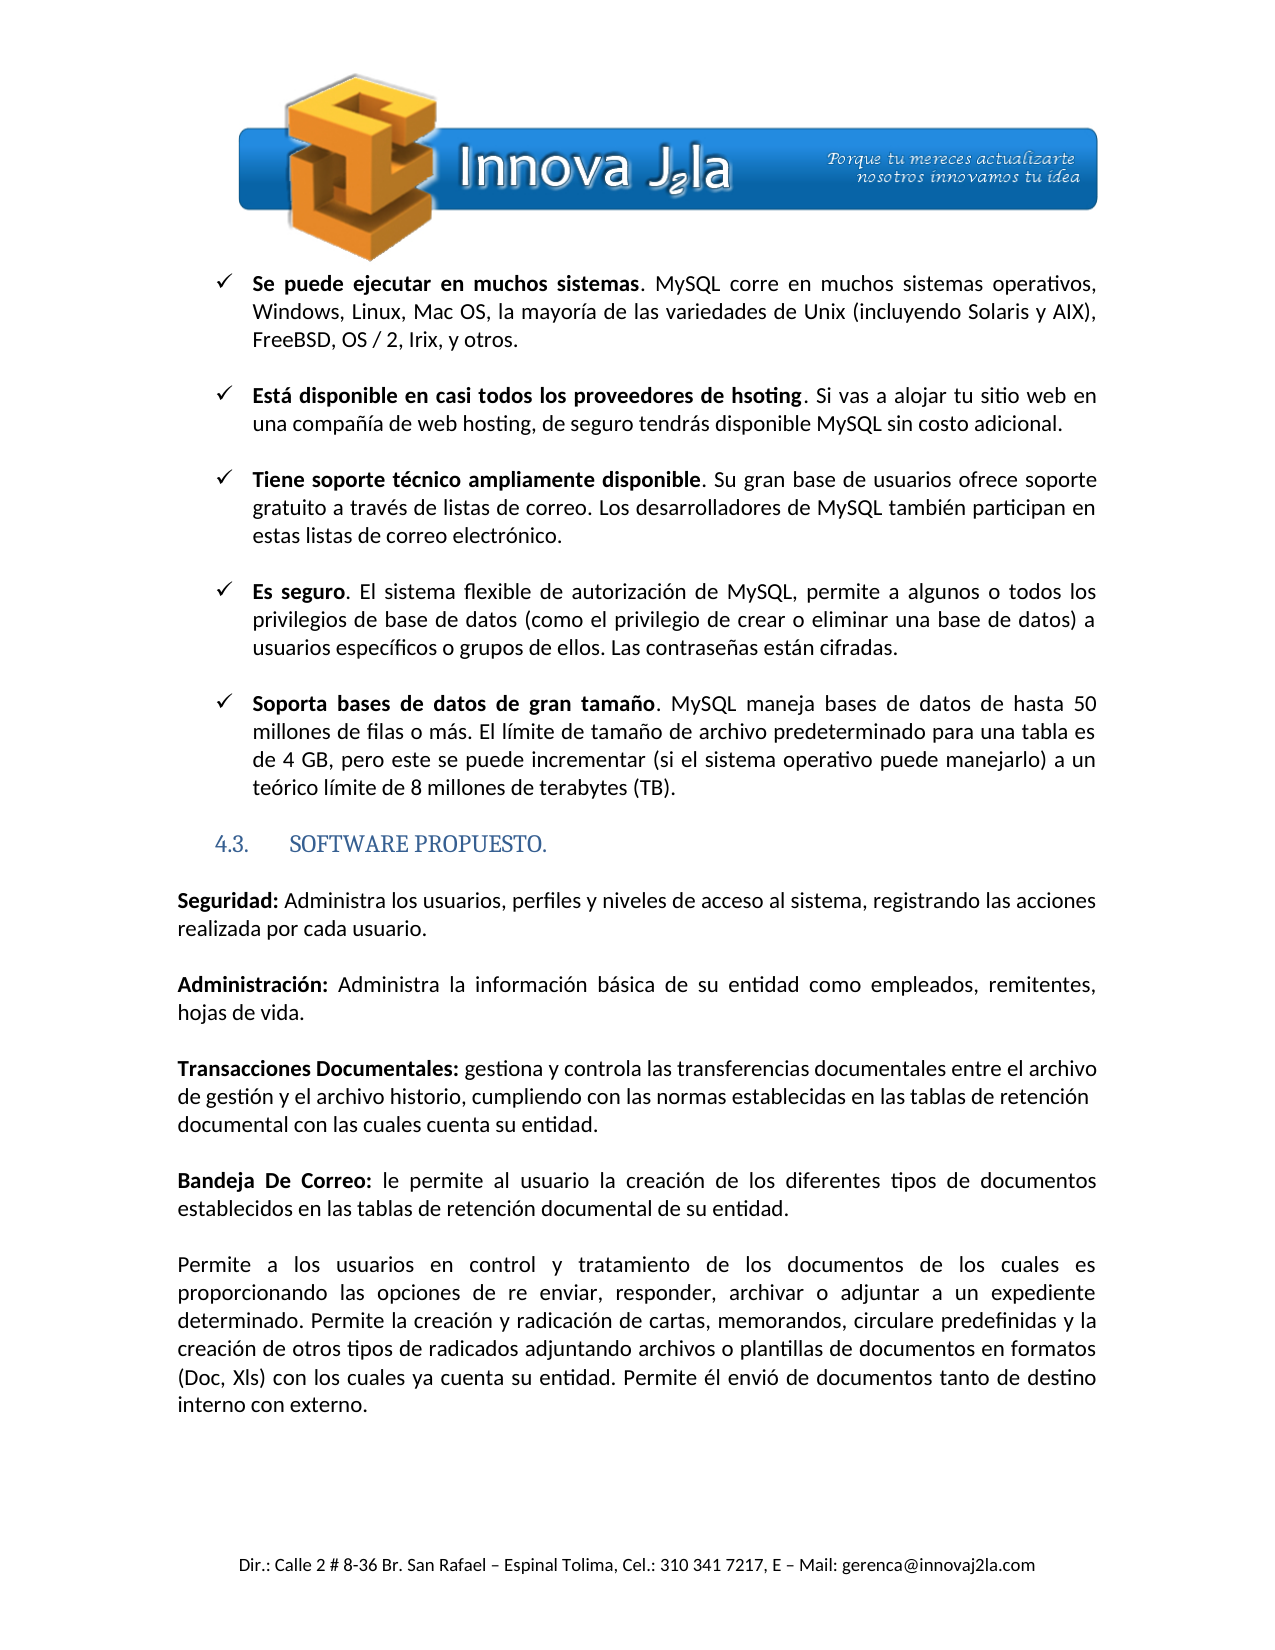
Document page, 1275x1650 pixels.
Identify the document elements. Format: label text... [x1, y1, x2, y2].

text Bandeja De Correo: le permite al usuario la creación de los diferentes tipos de documentos establecidos en las tablas de retención documental de su entidad. [177, 1166, 1098, 1222]
text Transacciones Documentales: gestiona y controla las transferencias documentales entre el archivo de gestión y el archivo historio, cumpliendo con las normas establecidas en las tablas de retención documental con las cuales cuenta su entidad. [177, 1054, 1098, 1138]
list Está disponible en casi todos los proveedores de hsoting. Si vas a alojar tu sitio web en una compañía de web hosting, de seguro tendrás disponible MySQL sin costo adicional. [215, 381, 1098, 437]
subtitle SOFTWARE PROPUESTO. [215, 829, 1098, 858]
picture [238, 73, 1098, 269]
text Seguridad: Administra los usuarios, perfiles y niveles de acceso al sistema, registrando las acciones realizada por cada usuario. [177, 886, 1098, 942]
text Permite a los usuarios en control y tratamiento de los documentos de los cuales es proporcionando las opciones de re enviar, responder, archivar o adjuntar a un expediente determinado. Permite la creación y radicación de cartas, memorandos, circulare predefinidas y la creación de otros tipos de radicados adjuntando archivos o plantillas de documentos en formatos (Doc, Xls) con los cuales ya cuenta su entidad. Permite él envió de documentos tanto de destino interno con externo. [177, 1251, 1098, 1419]
text Administración: Administra la información básica de su entidad como empleados, remitentes, hojas de vida. [177, 970, 1098, 1026]
list Es seguro. El sistema flexible de autorización de MySQL, permite a algunos o todos los privilegios de base de datos (como el privilegio de crear o eliminar una base de datos) a usuarios específicos o grupos de ellos. Las contraseñas están cifradas. [215, 577, 1098, 661]
list Soporta bases de datos de gran tamaño. MySQL maneja bases de datos de hasta 50 millones de filas o más. El límite de tamaño de archivo predeterminado para una tabla es de 4 GB, pero este se puede incrementar (si el sistema operativo puede manejarlo) a un teórico límite de 8 millones de terabytes (TB). [215, 689, 1098, 801]
list Tiene soporte técnico ampliamente disponible. Su gran base de usuarios ofrece soporte gratuito a través de listas de correo. Los desarrolladores de MySQL también participan en estas listas de correo electrónico. [215, 465, 1098, 549]
list Se puede ejecutar en muchos sistemas. MySQL corre en muchos sistemas operativos, Windows, Linux, Mac OS, la mayoría de las variedades de Unix (incluyendo Solaris y AIX), FreeBSD, OS / 2, Irix, y otros. [215, 269, 1098, 353]
